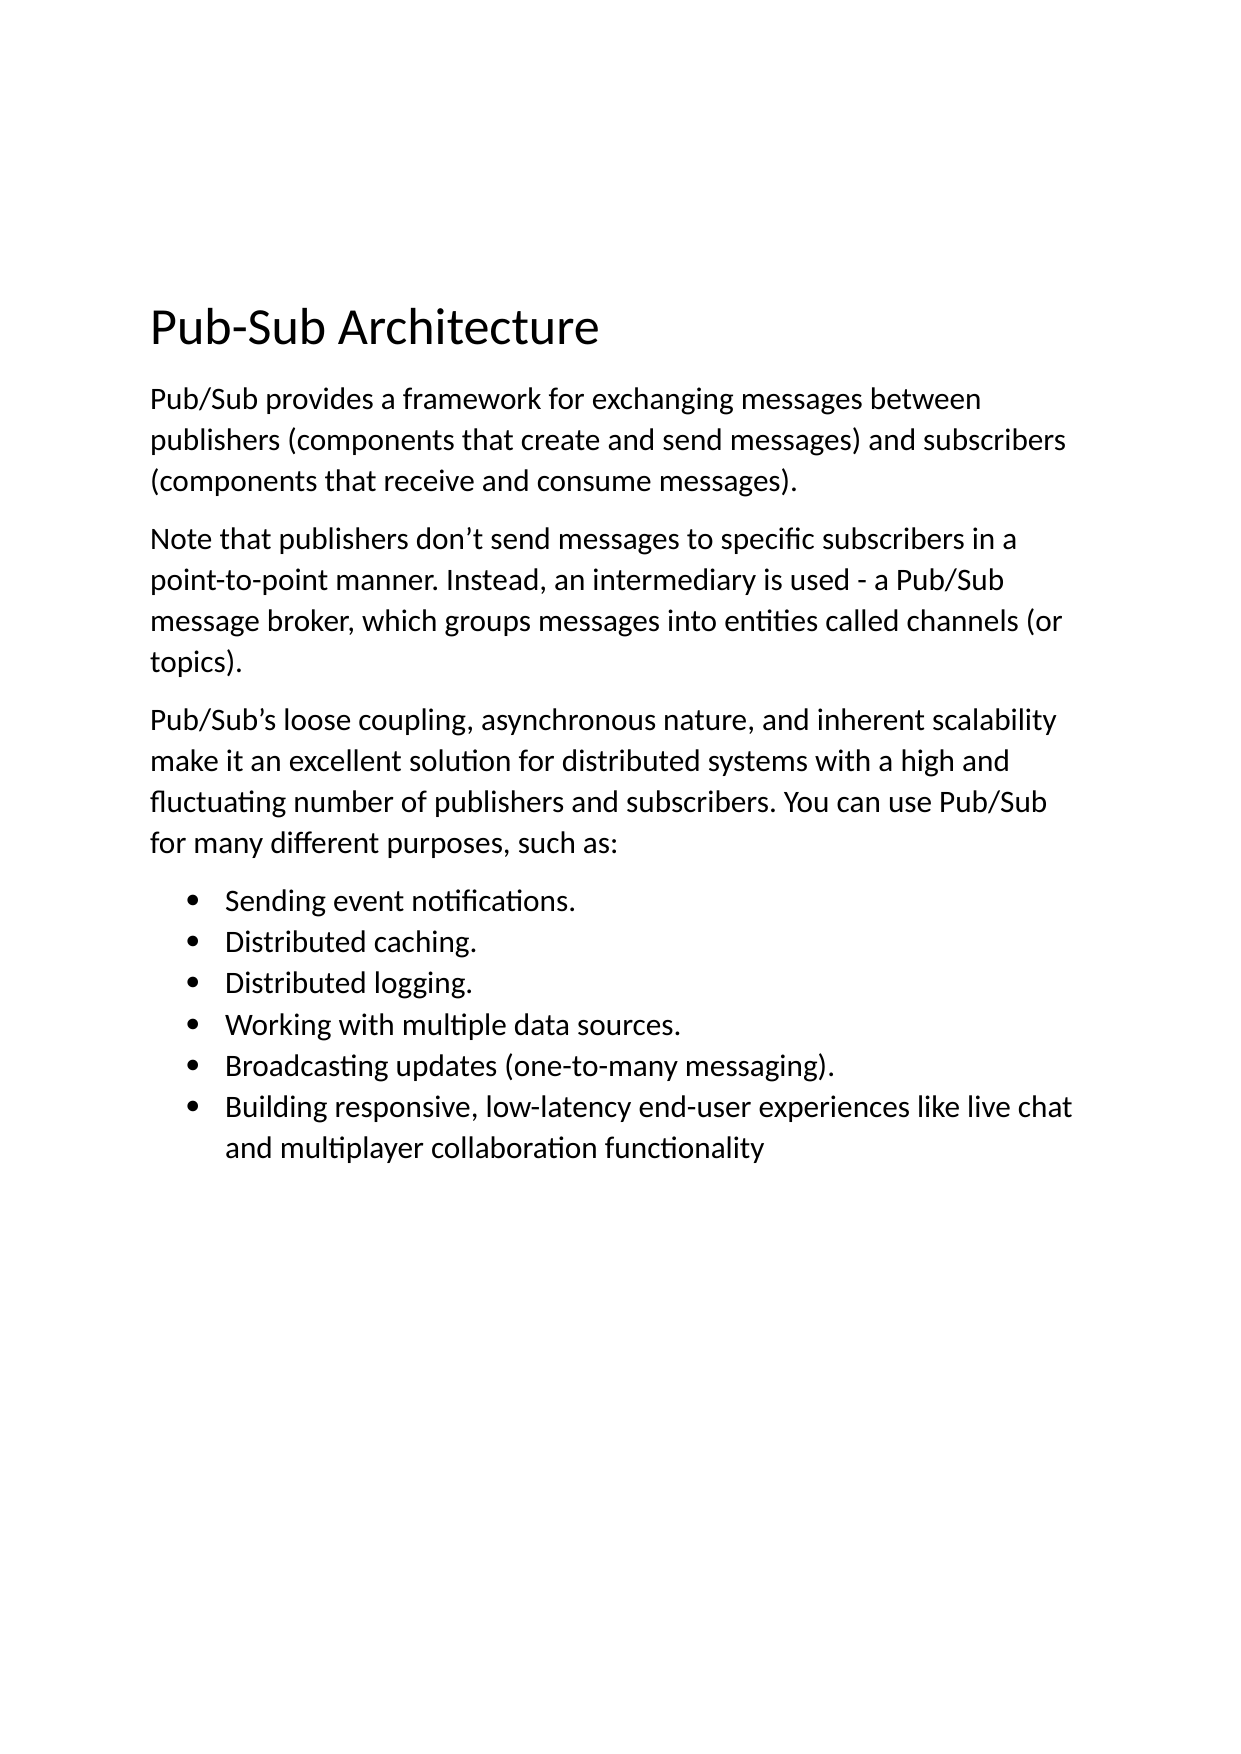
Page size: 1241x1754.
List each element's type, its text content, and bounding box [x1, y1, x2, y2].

list Working with multiple data sources. [187, 1005, 1090, 1043]
text Note that publishers don’t send messages to specific subscribers in a point-to-point manner. Instead, an intermediary is used - a Pub/Sub message broker, which groups messages into entities called channels (or topics). [150, 519, 1090, 680]
list Broadcasting updates (one-to-many messaging). [187, 1046, 1090, 1084]
list Distributed logging. [187, 964, 1090, 1002]
list Building responsive, low-latency end-user experiences like live chat and multiplayer collaboration functionality [187, 1087, 1090, 1166]
list Distributed caching. [187, 922, 1090, 961]
text Pub/Sub provides a framework for exchanging messages between publishers (components that create and send messages) and subscribers (components that receive and consume messages). [150, 379, 1090, 499]
text Pub-Sub Architecture [150, 293, 1090, 357]
list Sending event notifications. [187, 881, 1090, 919]
text Pub/Sub’s loose coupling, asynchronous nature, and inherent scalability make it an excellent solution for distributed systems with a high and fluctuating number of publishers and subscribers. You can use Pub/Sub for many different purposes, such as: [150, 700, 1090, 862]
